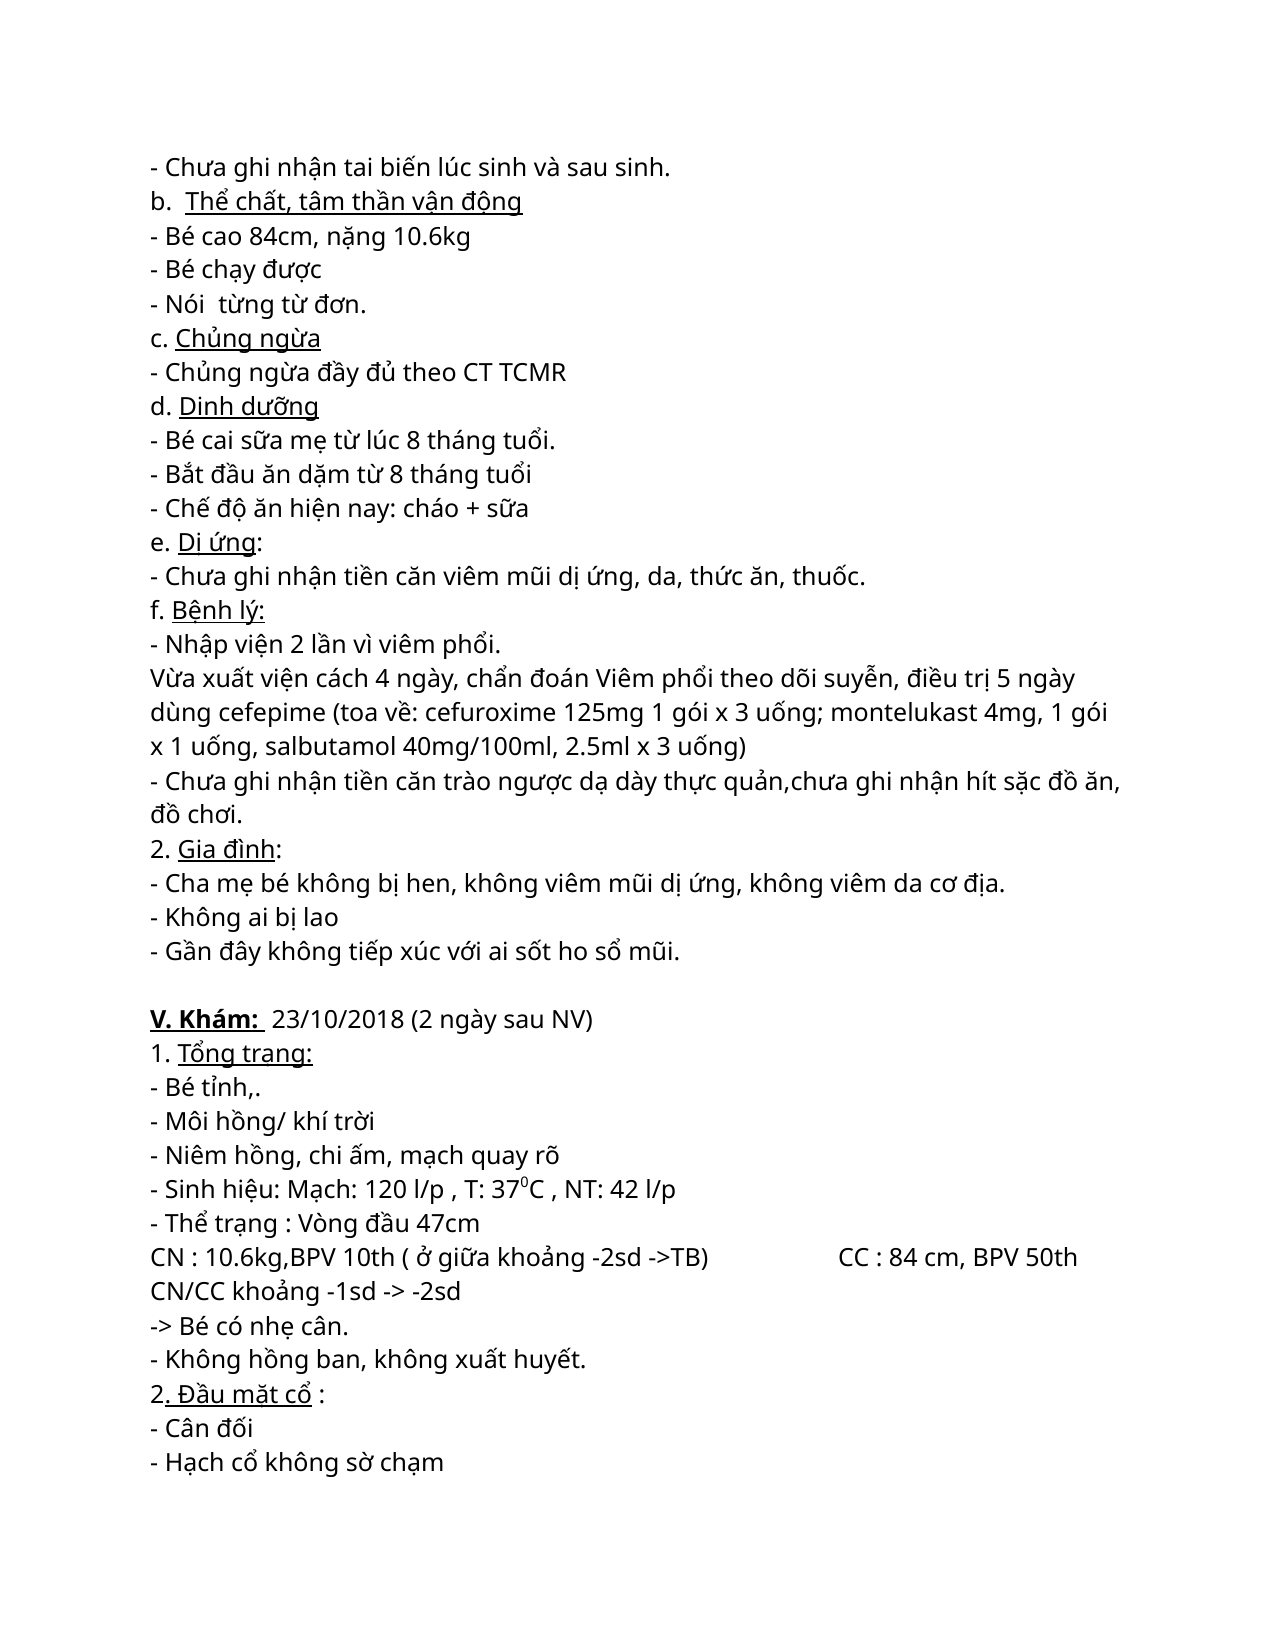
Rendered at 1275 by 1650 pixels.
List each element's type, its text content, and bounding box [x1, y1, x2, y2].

text - Hạch cổ không sờ chạm [150, 1444, 1125, 1478]
text 2. Đầu mặt cổ : [150, 1376, 1125, 1410]
text - Chưa ghi nhận tiền căn viêm mũi dị ứng, da, thức ăn, thuốc. [150, 559, 1125, 593]
text - Thể trạng : Vòng đầu 47cm CN : 10.6kg,BPV 10th ( ở giữa khoảng -2sd ->TB) CC : 84 cm, BPV 50th [150, 1206, 1125, 1274]
text c. Chủng ngừa [150, 320, 1125, 354]
text 1. Tổng trạng: [150, 1036, 1125, 1070]
text - Nói từng từ đơn. [150, 286, 1125, 320]
text - Môi hồng/ khí trời [150, 1104, 1125, 1138]
text - Nhập viện 2 lần vì viêm phổi. [150, 627, 1125, 661]
text - Chủng ngừa đầy đủ theo CT TCMR [150, 354, 1125, 388]
text - Bé chạy được [150, 252, 1125, 286]
text - Cân đối [150, 1410, 1125, 1444]
text - Bắt đầu ăn dặm từ 8 tháng tuổi [150, 457, 1125, 491]
list Gia đình: [150, 831, 1125, 865]
text - Cha mẹ bé không bị hen, không viêm mũi dị ứng, không viêm da cơ địa. [150, 865, 1125, 899]
text CN/CC khoảng -1sd -> -2sd [150, 1274, 1125, 1308]
text b. Thể chất, tâm thần vận động [150, 184, 1125, 218]
text - Không ai bị lao [150, 899, 1125, 933]
text - Chưa ghi nhận tai biến lúc sinh và sau sinh. [150, 150, 1125, 184]
text f. Bệnh lý: [150, 593, 1125, 627]
text - Bé cai sữa mẹ từ lúc 8 tháng tuổi. [150, 422, 1125, 457]
text -> Bé có nhẹ cân. [150, 1308, 1125, 1342]
text - Chế độ ăn hiện nay: cháo + sữa [150, 491, 1125, 525]
text d. Dinh dưỡng [150, 388, 1125, 422]
text - Chưa ghi nhận tiền căn trào ngược dạ dày thực quản,chưa ghi nhận hít sặc đồ ăn, đồ chơi. [150, 763, 1125, 831]
text - Không hồng ban, không xuất huyết. [150, 1342, 1125, 1376]
text e. Dị ứng: [150, 525, 1125, 559]
text - Bé tỉnh,. [150, 1070, 1125, 1104]
text Vừa xuất viện cách 4 ngày, chẩn đoán Viêm phổi theo dõi suyễn, điều trị 5 ngày dùng cefepime (toa về: cefuroxime 125mg 1 gói x 3 uống; montelukast 4mg, 1 gói x 1 uống, salbutamol 40mg/100ml, 2.5ml x 3 uống) [150, 661, 1125, 763]
text - Bé cao 84cm, nặng 10.6kg [150, 218, 1125, 252]
text V. Khám: 23/10/2018 (2 ngày sau NV) [150, 1002, 1125, 1036]
text - Niêm hồng, chi ấm, mạch quay rõ [150, 1138, 1125, 1172]
text - Sinh hiệu: Mạch: 120 l/p , T: 370C , NT: 42 l/p [150, 1172, 1125, 1206]
text - Gần đây không tiếp xúc với ai sốt ho sổ mũi. [150, 933, 1125, 967]
